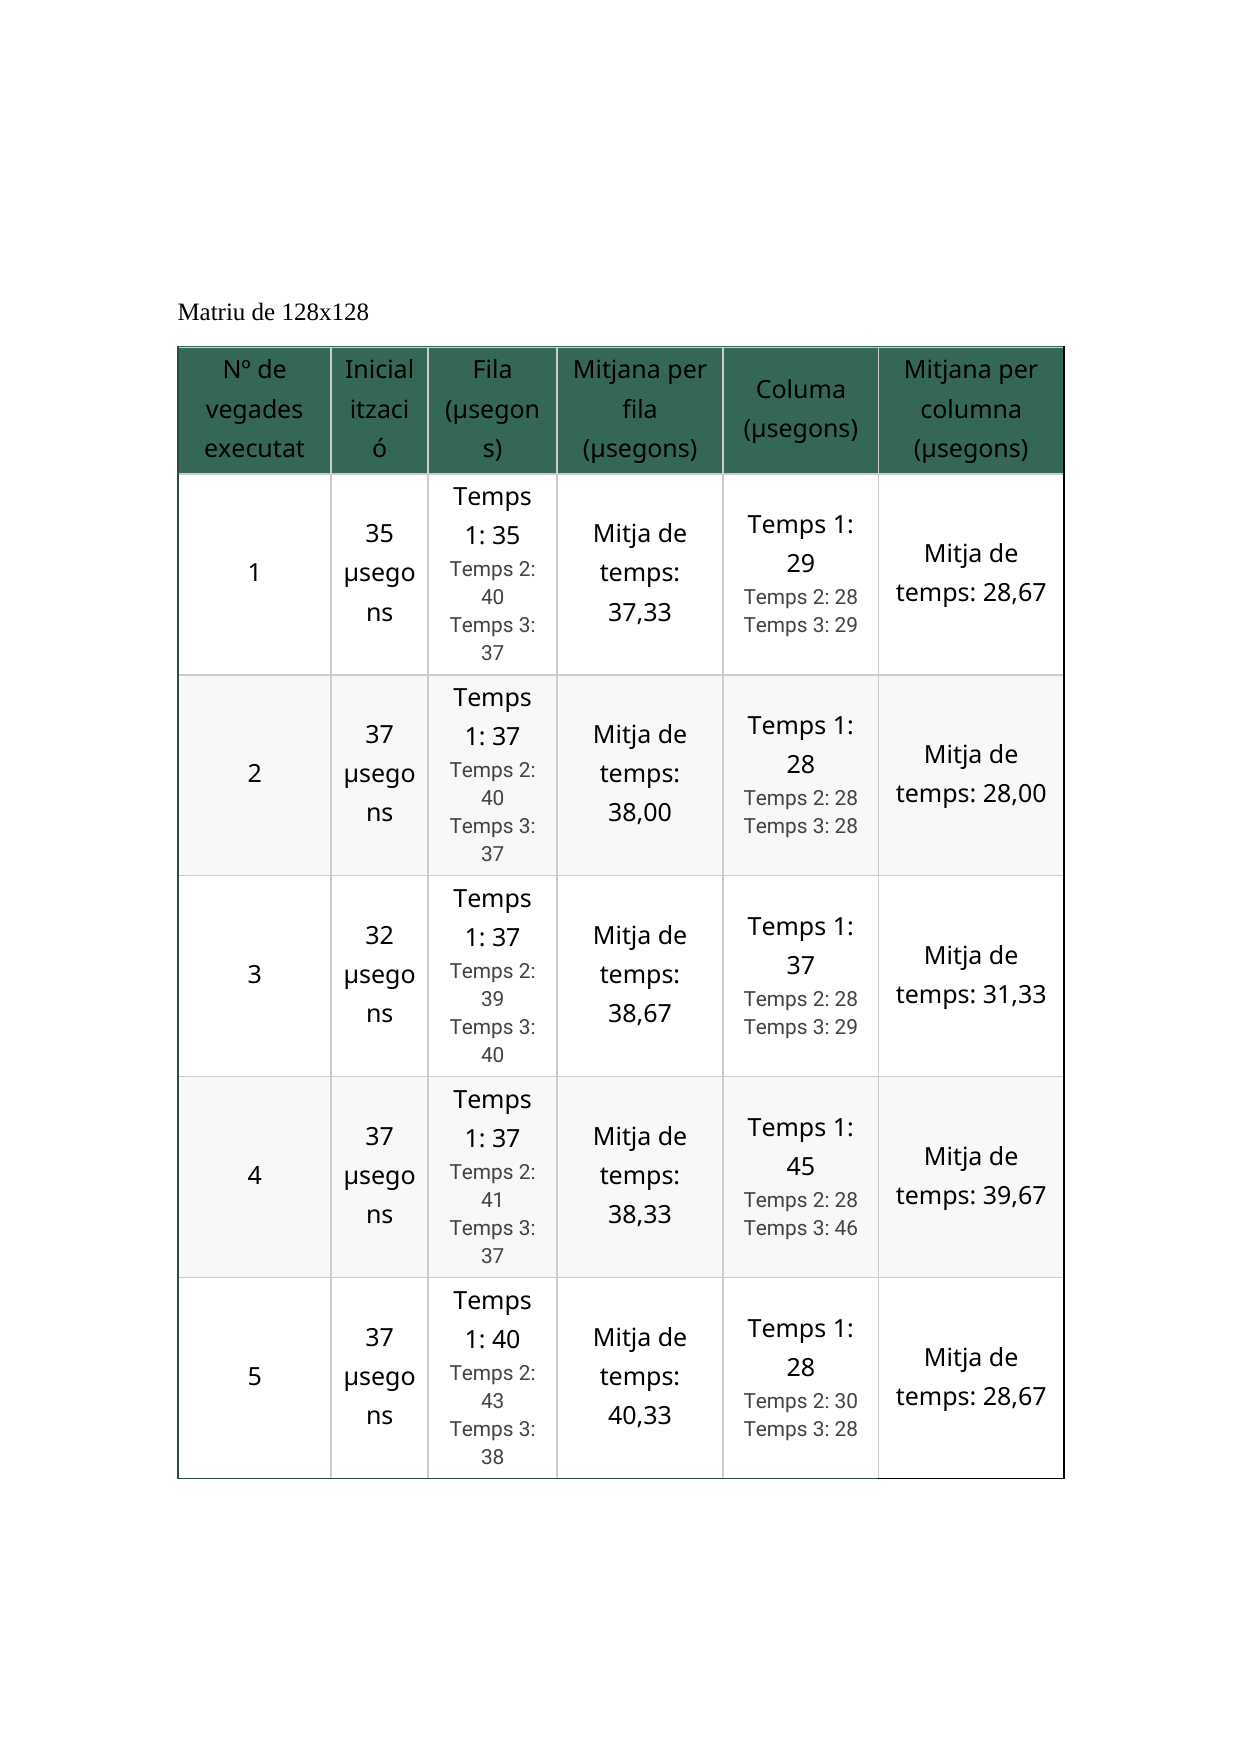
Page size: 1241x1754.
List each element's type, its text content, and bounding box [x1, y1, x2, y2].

text Matriu de 128x128 [177, 297, 1063, 325]
